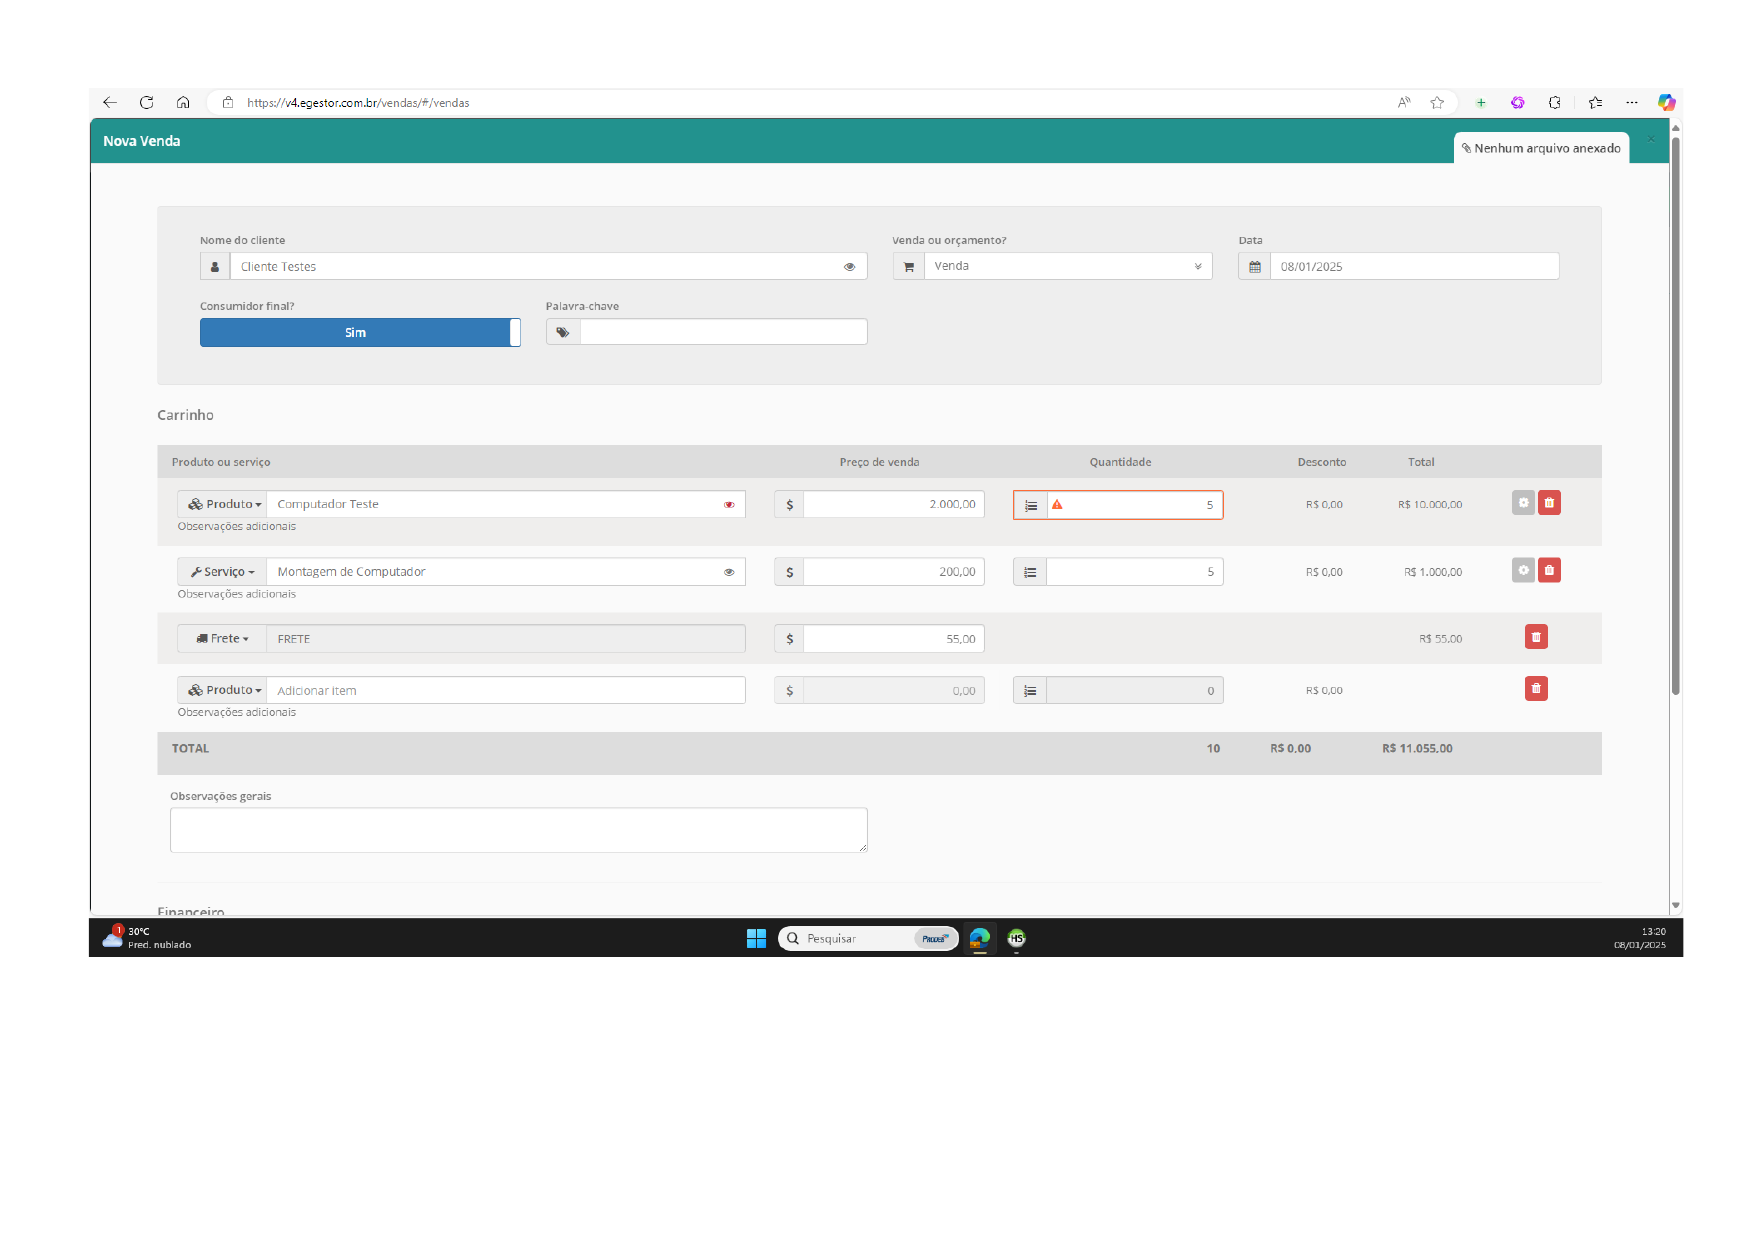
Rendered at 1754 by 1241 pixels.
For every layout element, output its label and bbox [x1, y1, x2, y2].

picture [88, 88, 1684, 957]
